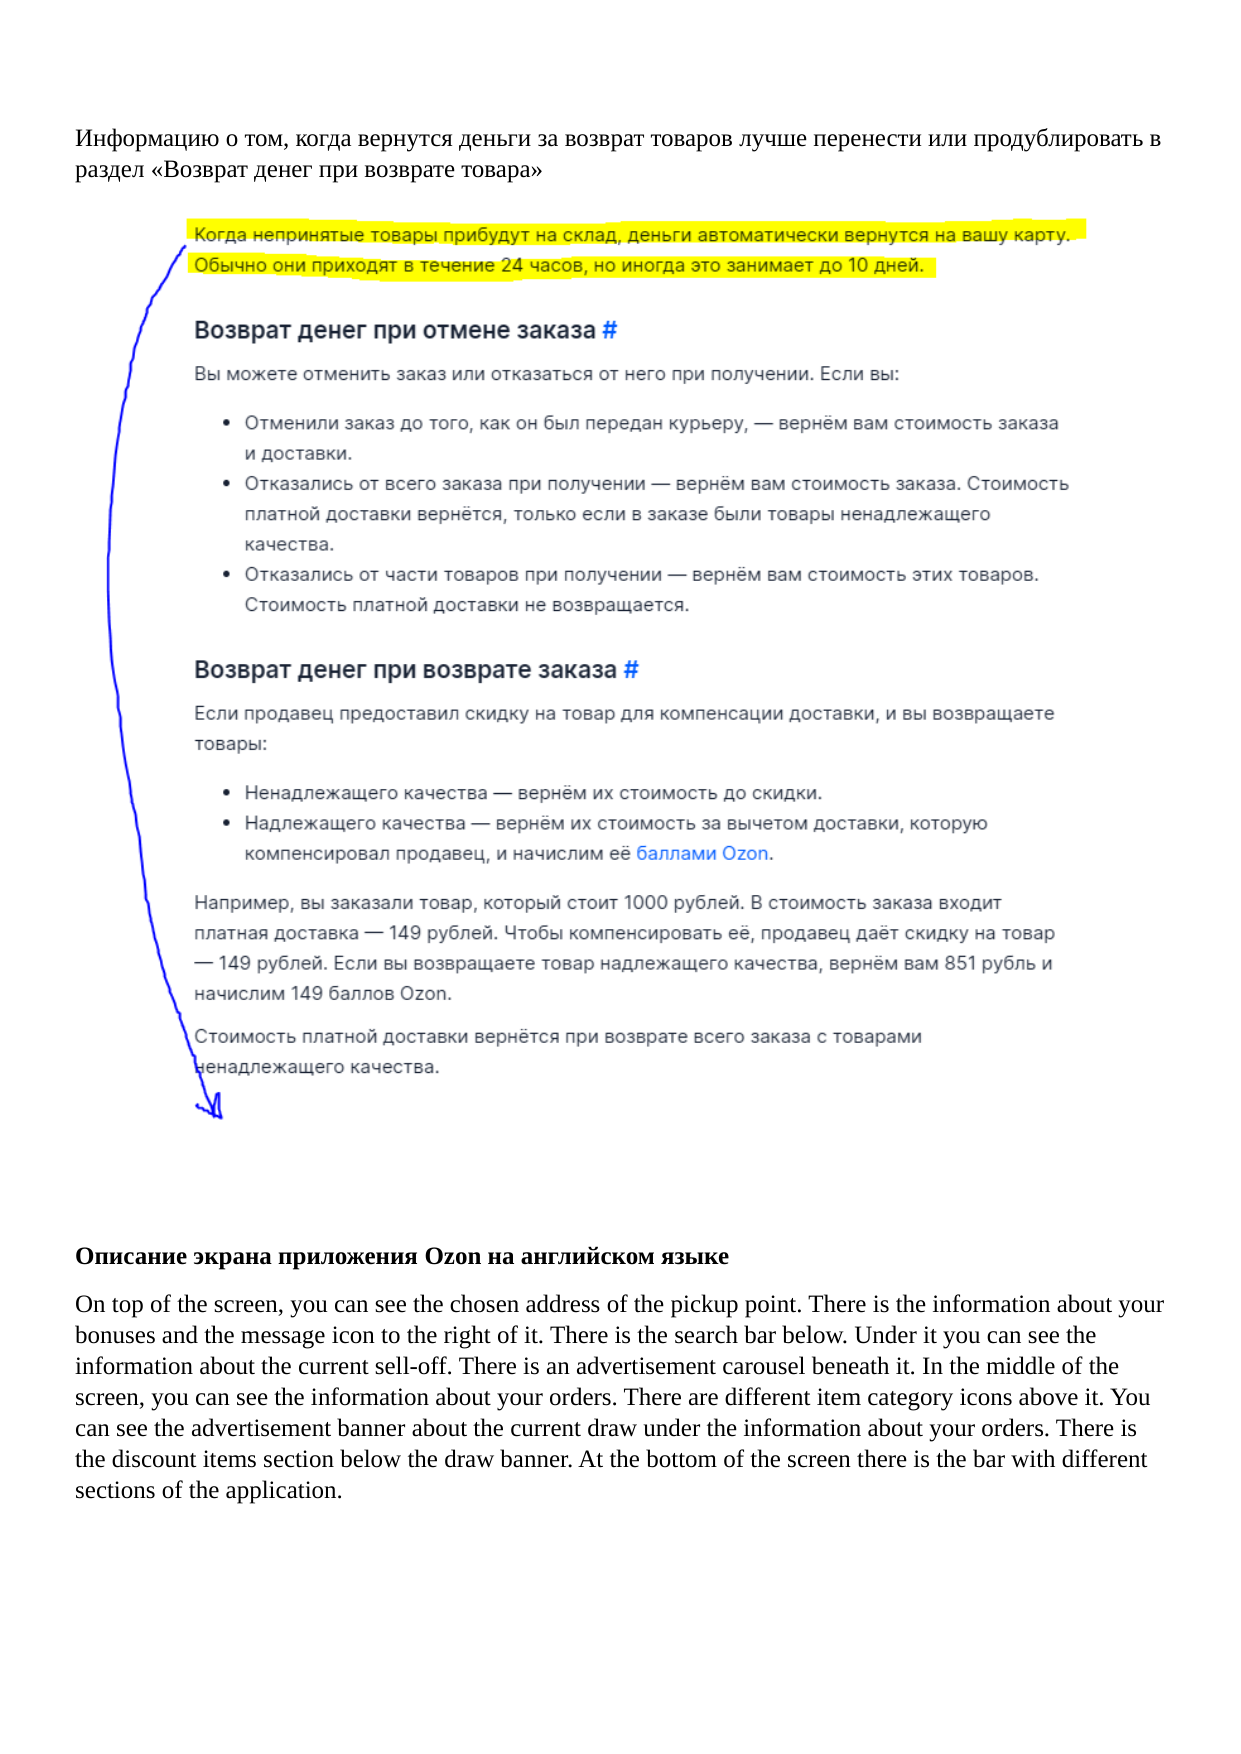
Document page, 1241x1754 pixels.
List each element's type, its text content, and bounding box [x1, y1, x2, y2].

picture [106, 201, 1099, 1125]
text On top of the screen, you can see the chosen address of the pickup point. There is the information about your bonuses and the message icon to the right of it. There is the search bar below. Under it you can see the information about the current sell-off. There is an advertisement carousel beneath it. In the middle of the screen, you can see the information about your orders. There are different item category icons above it. You can see the advertisement banner about the current draw under the information about your orders. There is the discount items section below the draw banner. At the bottom of the screen there is the bar with different sections of the application. [75, 1289, 1165, 1504]
text Информацию о том, когда вернутся деньги за возврат товаров лучше перенести или продублировать в раздел «Возврат денег при возврате товара» [75, 123, 1165, 182]
text Описание экрана приложения Ozon на английском языке [75, 1241, 1165, 1270]
